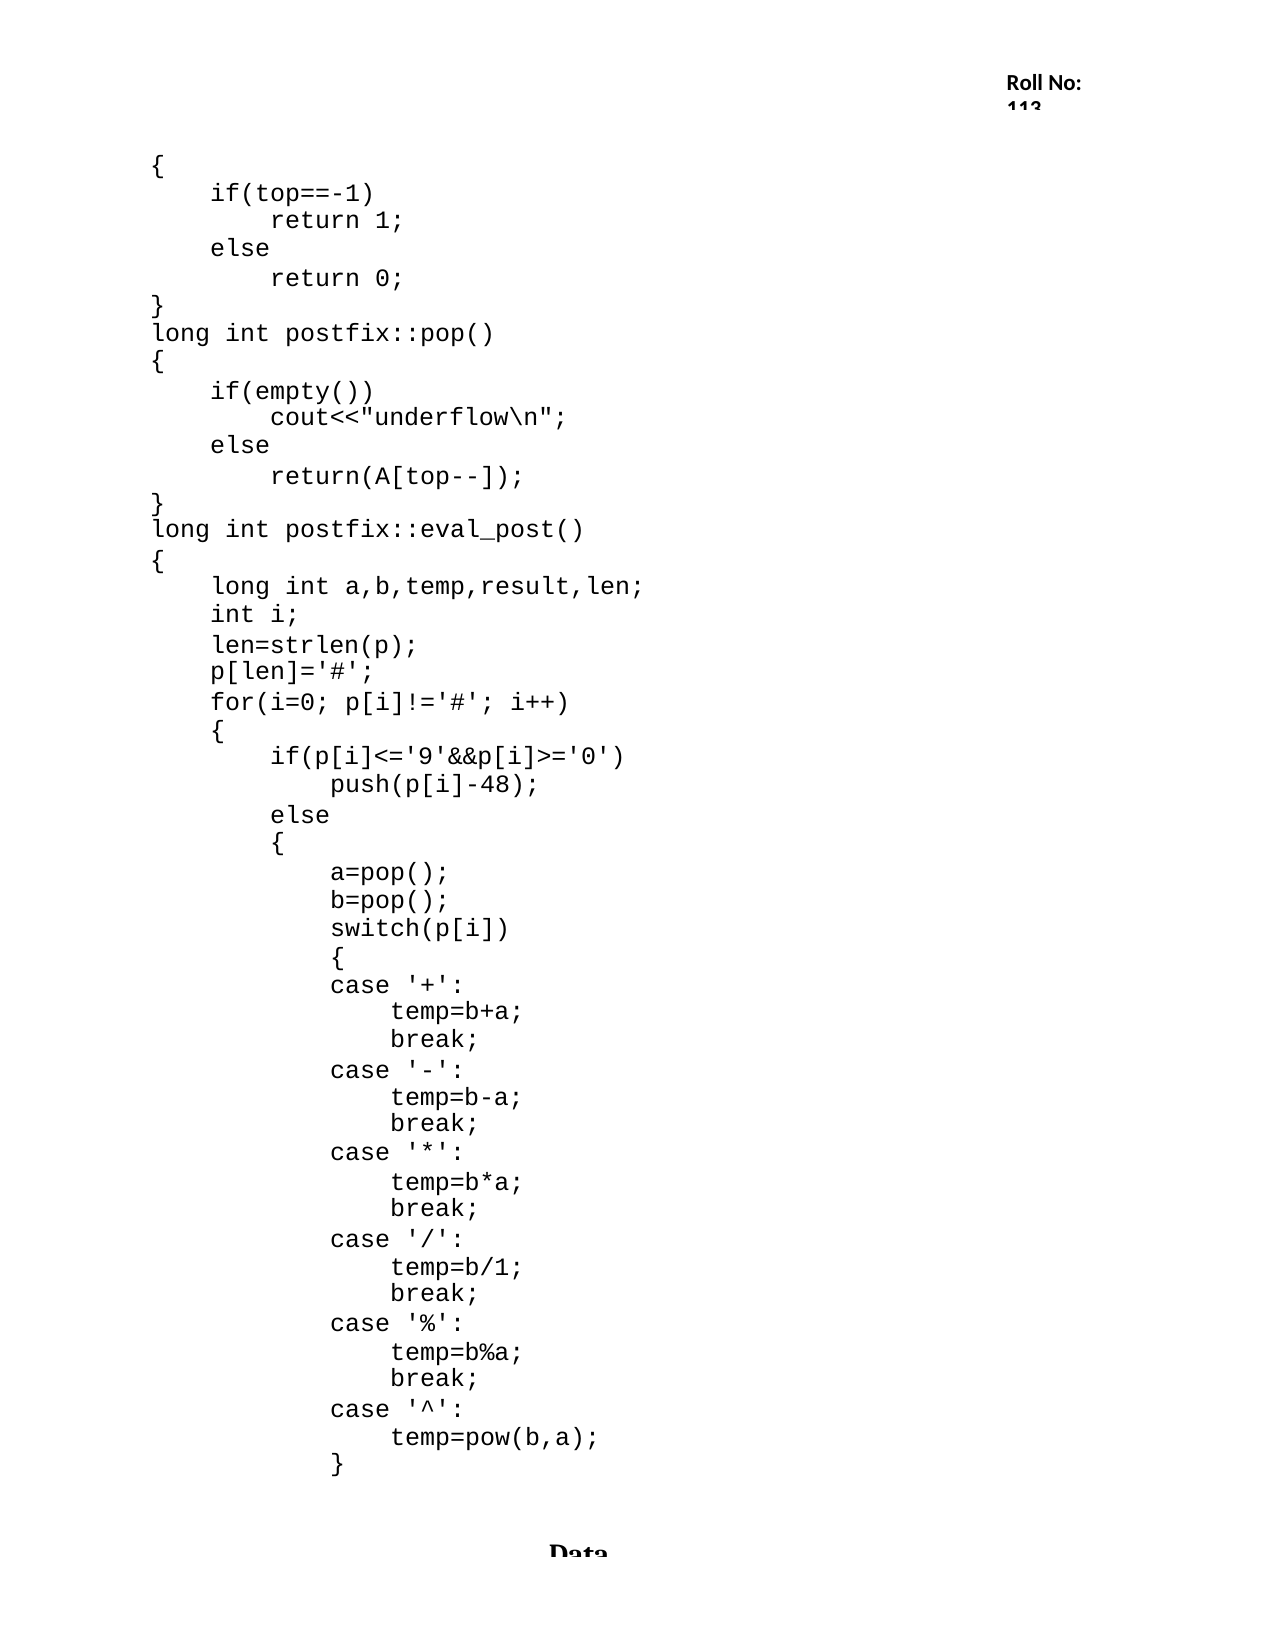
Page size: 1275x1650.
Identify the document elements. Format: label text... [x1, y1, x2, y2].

text { [270, 829, 1169, 856]
text temp=b/1; break; [390, 1253, 526, 1309]
text case '/': [330, 1225, 1169, 1253]
text case '+': [330, 971, 1169, 999]
text { [150, 348, 1169, 376]
text temp=b-a; break; [390, 1084, 525, 1139]
text { [210, 716, 1169, 743]
text a=pop(); [330, 858, 1169, 886]
text if(empty()) [210, 377, 1169, 405]
text return 1; else [210, 207, 407, 264]
text long int a,b,temp,result,len; int i; [210, 573, 647, 630]
text switch(p[i]) [330, 914, 1169, 942]
text return(A[top--]); [270, 462, 1169, 490]
text } [150, 292, 1169, 319]
text temp=pow(b,a); [390, 1423, 1169, 1450]
text long int postfix::pop() [150, 319, 1169, 348]
text { [330, 943, 1169, 971]
text case '*': [330, 1139, 1169, 1168]
text case '%': [330, 1309, 1169, 1337]
text } [150, 490, 1169, 517]
text case '^': [330, 1395, 1169, 1423]
text cout<<"underflow\n"; else [210, 405, 570, 461]
text if(p[i]<='9'&&p[i]>='0') push(p[i]-48); [270, 743, 628, 800]
text { [150, 151, 1169, 179]
text { [150, 547, 1169, 573]
text temp=b%a; break; [390, 1338, 526, 1393]
text for(i=0; p[i]!='#'; i++) [210, 688, 1169, 716]
text b=pop(); [330, 886, 1169, 914]
text else [270, 801, 1169, 829]
text long int postfix::eval_post() [150, 517, 1169, 545]
text case '-': [330, 1056, 1169, 1084]
text temp=b+a; break; [390, 999, 526, 1055]
text if(top==-1) [210, 179, 1169, 207]
text return 0; [270, 264, 1169, 292]
text temp=b*a; break; [390, 1168, 526, 1224]
text } [330, 1450, 1169, 1479]
text len=strlen(p); p[len]='#'; [210, 631, 421, 687]
